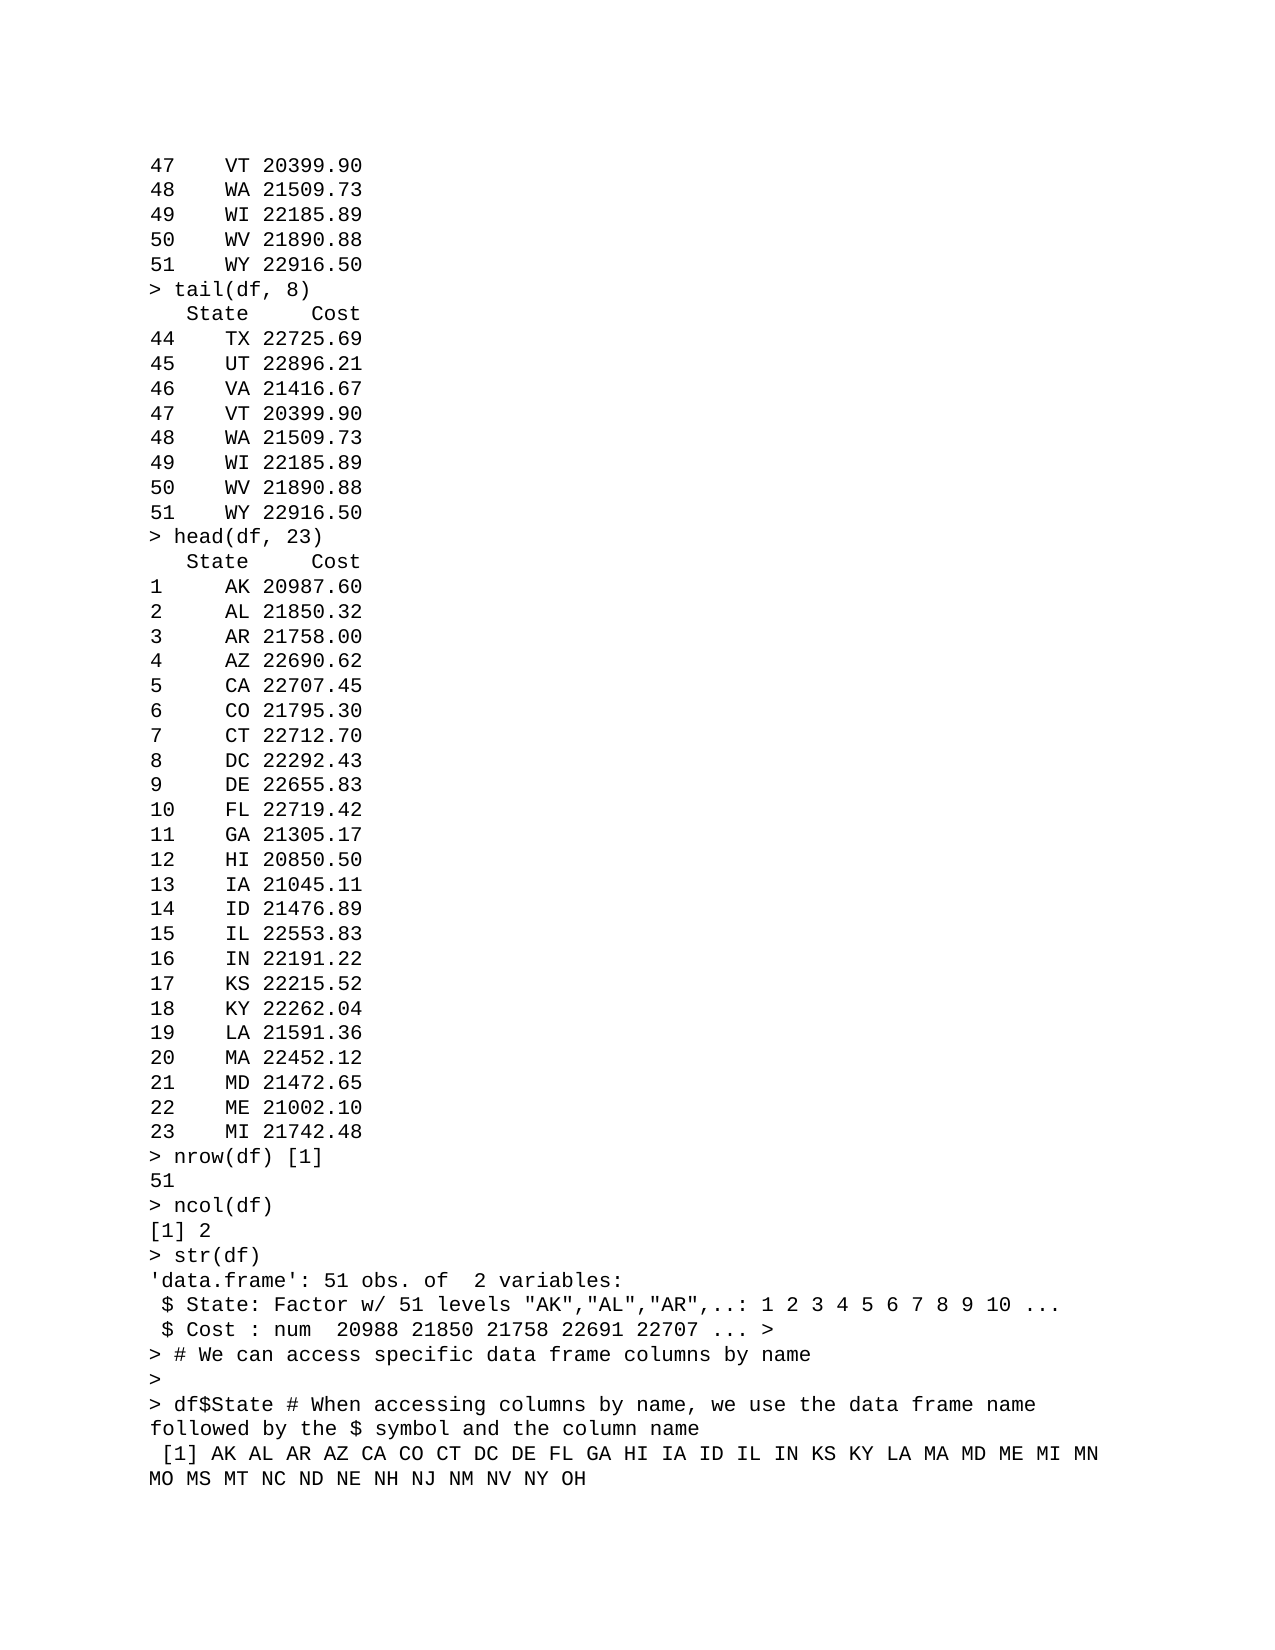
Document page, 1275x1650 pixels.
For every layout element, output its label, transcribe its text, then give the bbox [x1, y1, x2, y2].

text > # We can access specific data frame columns by name [148, 1344, 1113, 1368]
list MA 22452.12 [150, 1047, 1113, 1071]
list AK 20987.60 [150, 576, 1113, 600]
list KS 22215.52 [150, 973, 1113, 996]
list DC 22292.43 [150, 749, 1113, 773]
list MD 21472.65 [150, 1072, 1113, 1096]
list UT 22896.21 [150, 353, 1113, 377]
text State Cost [148, 303, 1113, 327]
list AL 21850.32 [150, 601, 1113, 624]
text MO MS MT NC ND NE NH NJ NM NV NY OH [148, 1467, 1113, 1491]
list WY 22916.50 [150, 254, 1113, 277]
list LA 21591.36 [150, 1022, 1113, 1046]
text > ncol(df) [148, 1195, 1113, 1219]
list IL 22553.83 [150, 923, 1113, 947]
list WY 22916.50 [150, 502, 1113, 525]
list WI 22185.89 [150, 452, 1113, 476]
list GA 21305.17 [150, 824, 1113, 848]
list AR 21758.00 [150, 626, 1113, 649]
list MI 21742.48 [150, 1121, 1113, 1145]
list WA 21509.73 [150, 179, 1113, 203]
list FL 22719.42 [150, 799, 1113, 823]
list VA 21416.67 [150, 378, 1113, 401]
list DE 22655.83 [150, 774, 1113, 798]
text > [148, 1369, 1113, 1392]
text > tail(df, 8) [148, 278, 1113, 302]
list KY 22262.04 [150, 997, 1113, 1021]
text > df$State # When accessing columns by name, we use the data frame name followed by the $ symbol and the column name [148, 1394, 1113, 1442]
list WV 21890.88 [150, 229, 1113, 253]
text 'data.frame': 51 obs. of 2 variables: [148, 1270, 1113, 1293]
text $ State: Factor w/ 51 levels "AK","AL","AR",..: 1 2 3 4 5 6 7 8 9 10 ... [148, 1294, 1113, 1318]
list CT 22712.70 [150, 725, 1113, 748]
text > str(df) [148, 1245, 1113, 1268]
list CA 22707.45 [150, 675, 1113, 699]
text $ Cost : num 20988 21850 21758 22691 22707 ... > [148, 1319, 775, 1343]
list WV 21890.88 [150, 477, 1113, 501]
list CO 21795.30 [150, 700, 1113, 724]
list VT 20399.90 [150, 154, 1113, 178]
list ME 21002.10 [150, 1097, 1113, 1120]
list WI 22185.89 [150, 204, 1113, 228]
list AZ 22690.62 [150, 650, 1113, 674]
text [1] AK AL AR AZ CA CO CT DC DE FL GA HI IA ID IL IN KS KY LA MA MD ME MI MN [148, 1443, 1113, 1466]
list TX 22725.69 [150, 328, 1113, 352]
text > head(df, 23) [148, 526, 1113, 550]
list IN 22191.22 [150, 948, 1113, 972]
list VT 20399.90 [150, 402, 1113, 426]
list ID 21476.89 [150, 898, 1113, 922]
text > nrow(df) [1] 51 [148, 1146, 325, 1194]
text [1] 2 [148, 1220, 1113, 1244]
list HI 20850.50 [150, 849, 1113, 872]
list IA 21045.11 [150, 873, 1113, 897]
list WA 21509.73 [150, 427, 1113, 451]
text State Cost [148, 551, 1113, 575]
